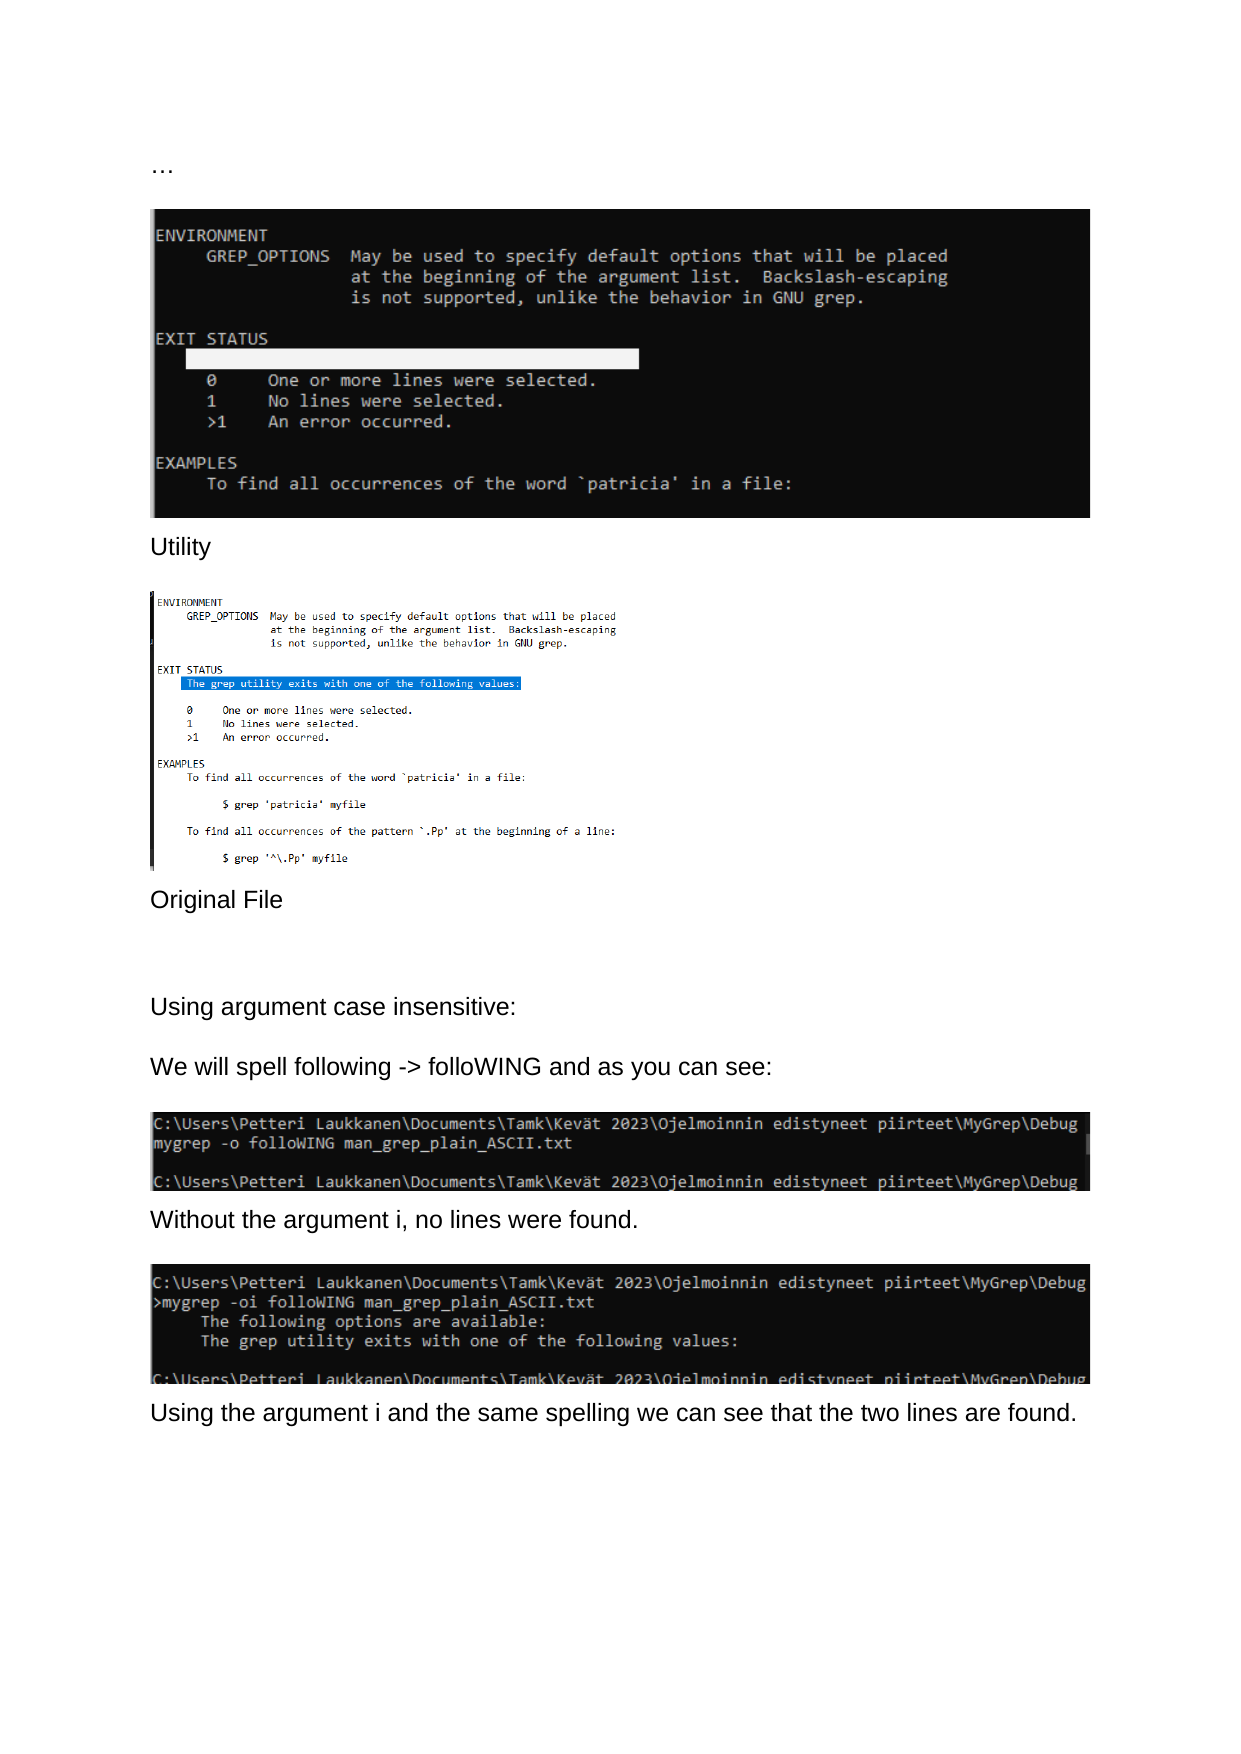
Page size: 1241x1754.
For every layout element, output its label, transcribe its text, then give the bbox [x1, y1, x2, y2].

text Without the argument i, no lines were found. [150, 1191, 1090, 1234]
text … [150, 150, 1090, 179]
picture [150, 1264, 1091, 1384]
text Utility [150, 518, 1090, 560]
text Using argument case insensitive: [150, 992, 1090, 1021]
text Using the argument i and the same spelling we can see that the two lines are found. [150, 1384, 1090, 1427]
picture [150, 591, 699, 871]
picture [150, 209, 1091, 518]
picture [150, 1112, 1091, 1191]
text We will spell following -> folloWING and as you can see: [150, 1052, 1090, 1081]
